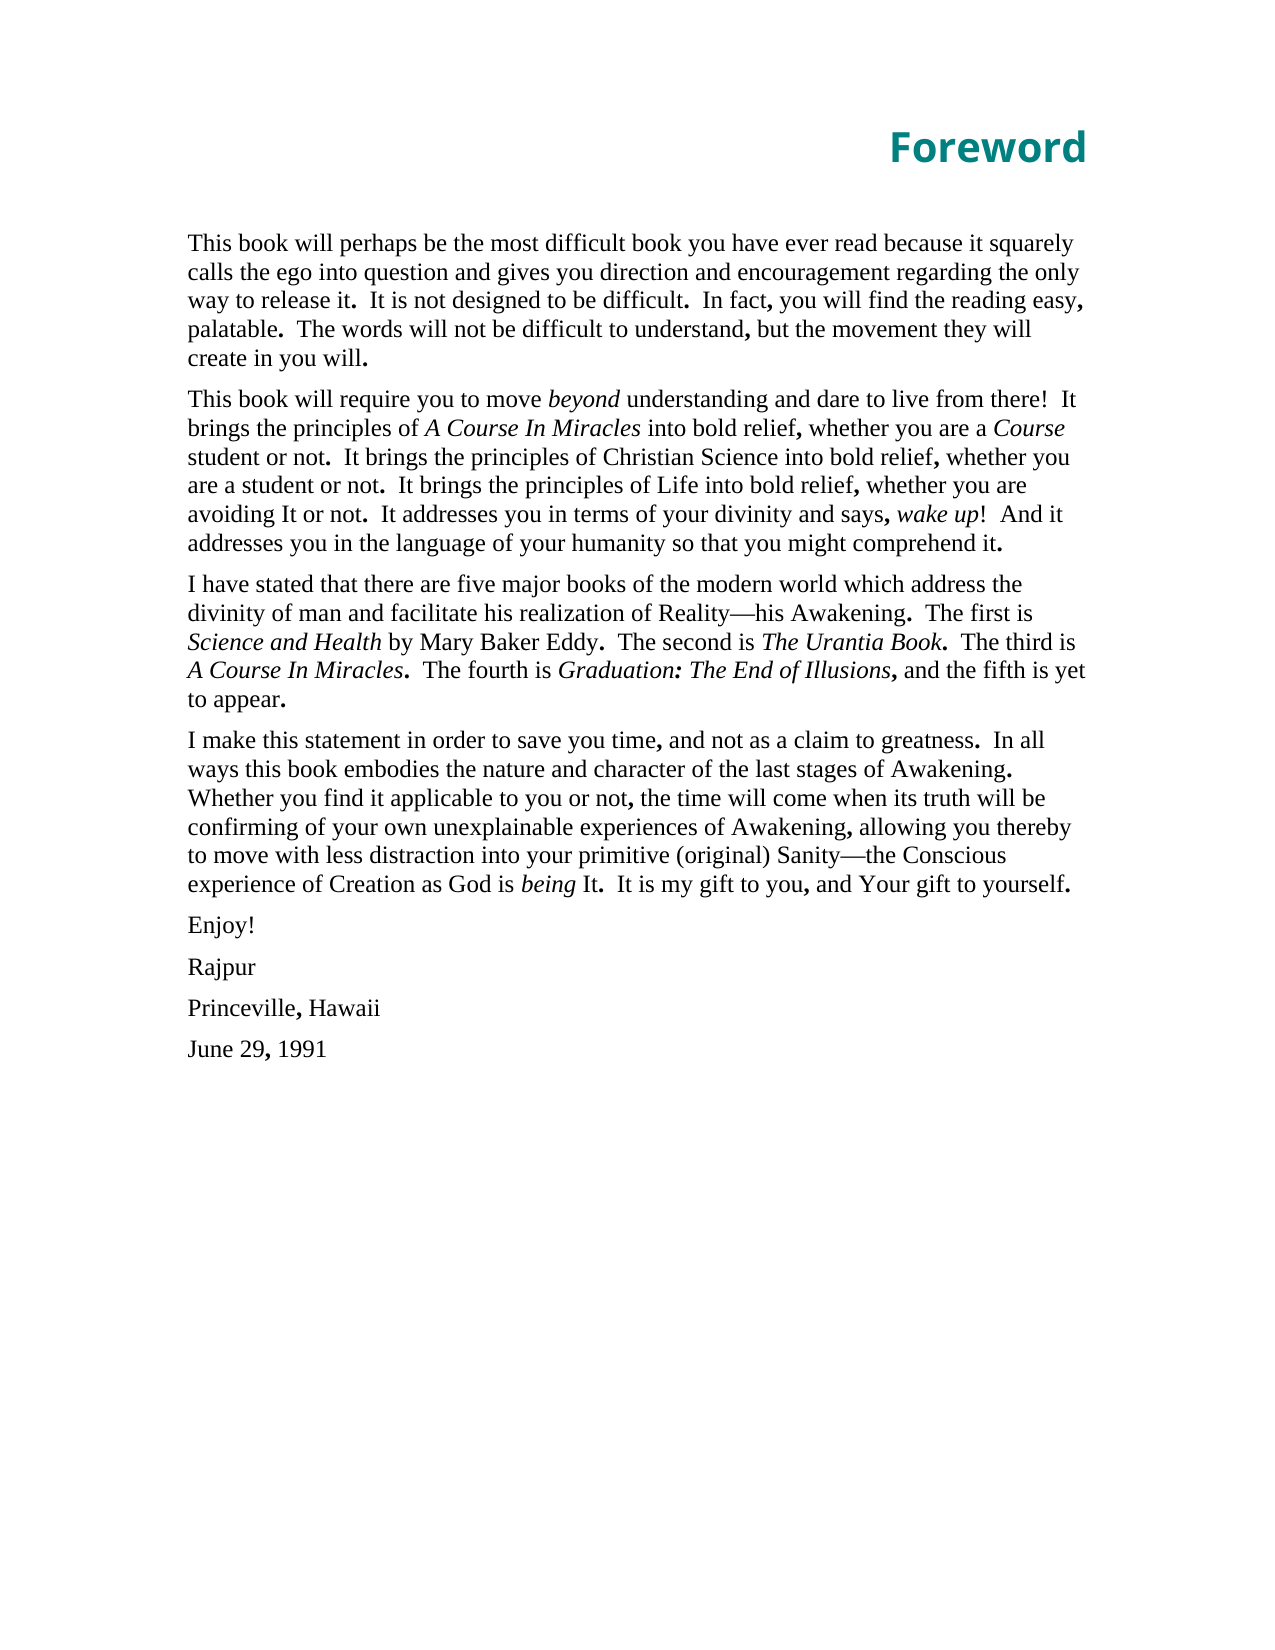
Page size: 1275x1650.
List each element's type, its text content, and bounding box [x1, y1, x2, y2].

text Foreword [187, 117, 1087, 174]
text This book will require you to move beyond understanding and dare to live from there! It brings the principles of A Course In Miracles into bold relief, whether you are a Course student or not. It brings the principles of Christian Science into bold relief, whether you are a student or not. It brings the principles of Life into bold relief, whether you are avoiding It or not. It addresses you in terms of your divinity and says, wake up! And it addresses you in the language of your humanity so that you might comprehend it. [187, 384, 1087, 557]
text I make this statement in order to save you time, and not as a claim to greatness. In all ways this book embodies the nature and character of the last stages of Awakening. Whether you find it applicable to you or not, the time will come when its truth will be confirming of your own unexplainable experiences of Awakening, allowing you thereby to move with less distraction into your primitive (original) Sanity—the Conscious experience of Creation as God is being It. It is my gift to you, and Your gift to yourself. [187, 726, 1087, 898]
text Rajpur [187, 952, 1087, 981]
text This book will perhaps be the most difficult book you have ever read because it squarely calls the ego into question and gives you direction and encouragement regarding the only way to release it. It is not designed to be difficult. In fact, you will find the reading easy, palatable. The words will not be difficult to understand, but the movement they will create in you will. [187, 228, 1087, 372]
text June 29, 1991 [187, 1034, 1087, 1063]
text Princeville, Hawaii [187, 993, 1087, 1022]
text I have stated that there are five major books of the modern world which address the divinity of man and facilitate his realization of Reality—his Awakening. The first is Science and Health by Mary Baker Eddy. The second is The Urantia Book. The third is A Course In Miracles. The fourth is Graduation: The End of Illusions, and the fifth is yet to appear. [187, 569, 1087, 713]
text Enjoy! [187, 911, 1087, 939]
